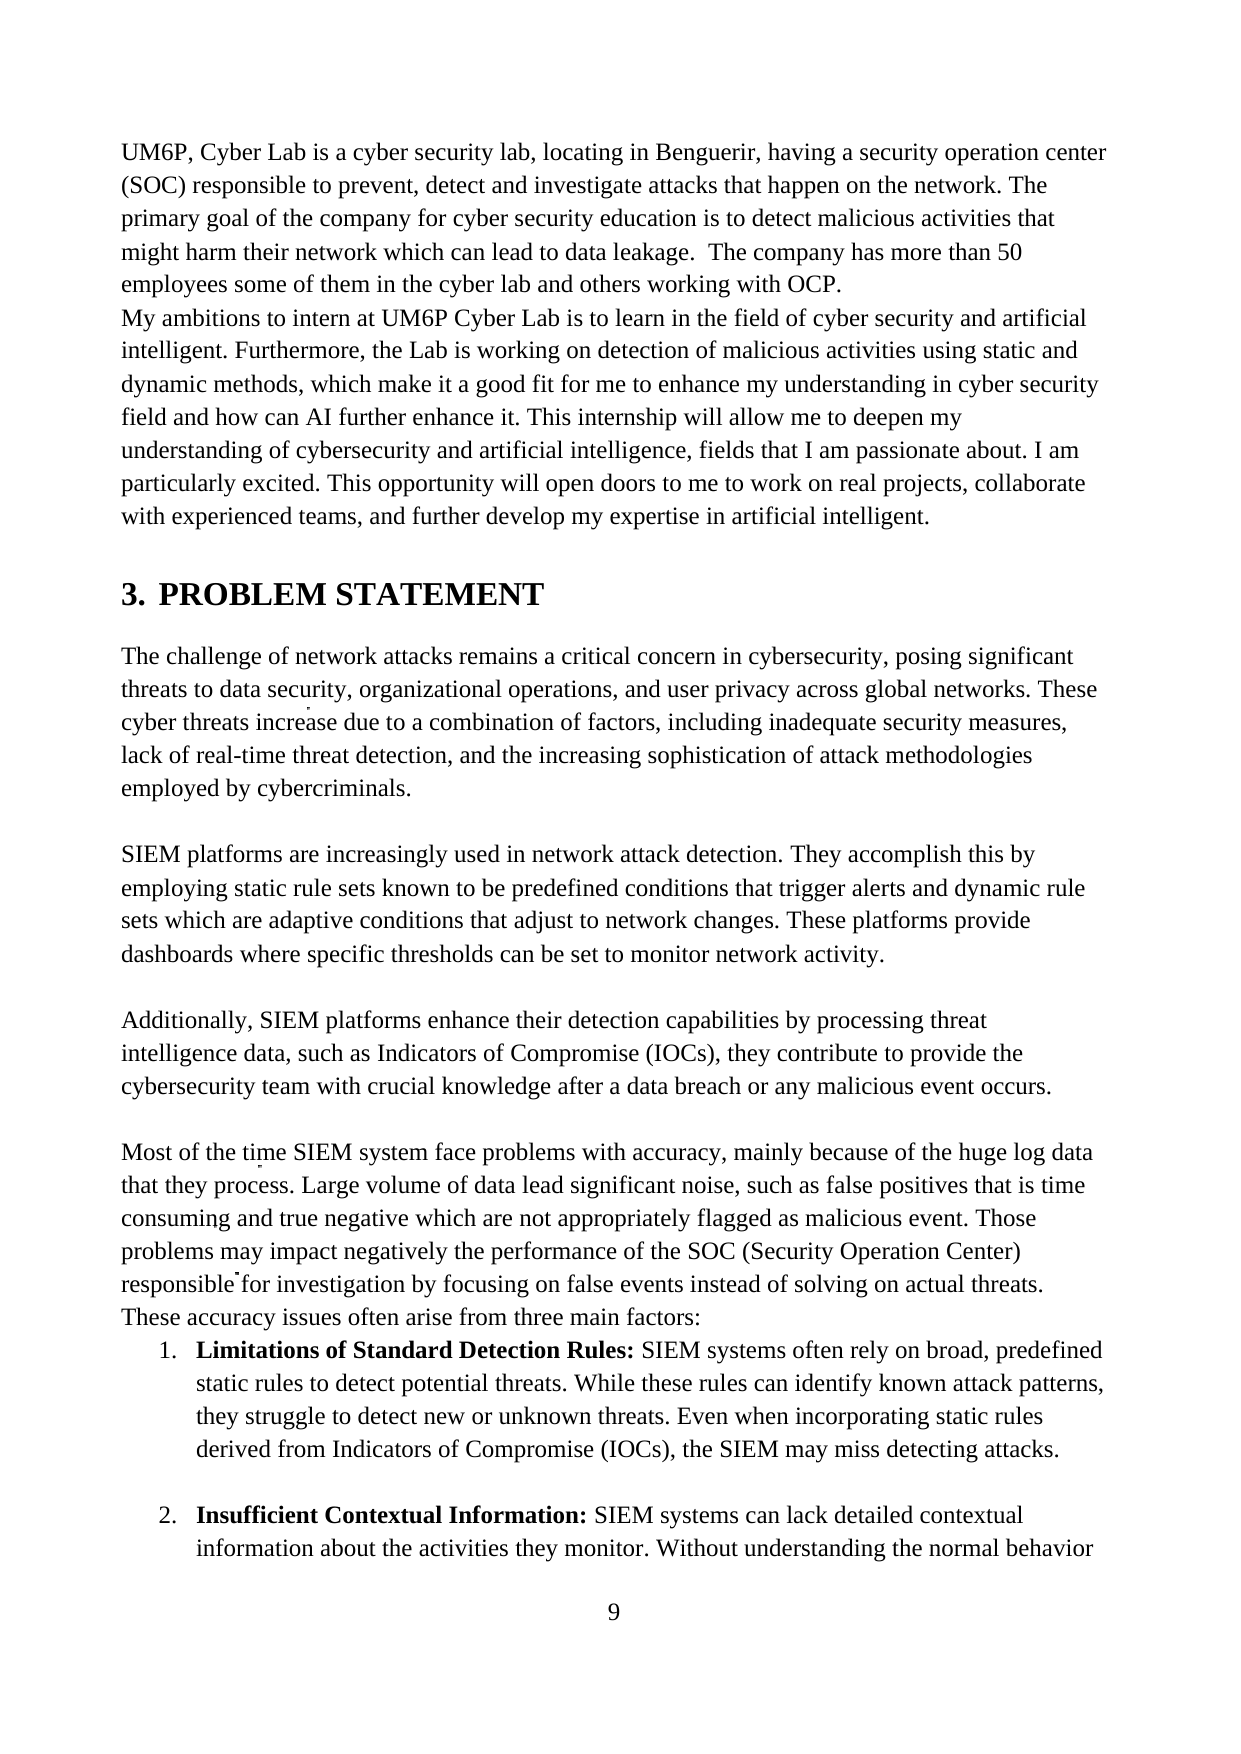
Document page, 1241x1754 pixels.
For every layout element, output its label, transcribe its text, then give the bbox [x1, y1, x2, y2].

text Most of the time SIEM system face problems with accuracy, mainly because of the huge log data that they process. Large volume of data lead significant noise, such as false positives that is time consuming and true negative which are not appropriately flagged as malicious event. Those problems may impact negatively the performance of the SOC (Security Operation Center) responsible for investigation by focusing on false events instead of solving on actual threats. [121, 1137, 1107, 1298]
list Limitations of Standard Detection Rules: SIEM systems often rely on broad, predefined static rules to detect potential threats. While these rules can identify known attack patterns, they struggle to detect new or unknown threats. Even when incorporating static rules derived from Indicators of Compromise (IOCs), the SIEM may miss detecting attacks. [158, 1335, 1107, 1463]
text The challenge of network attacks remains a critical concern in cybersecurity, posing significant threats to data security, organizational operations, and user privacy across global networks. These cyber threats increase due to a combination of factors, including inadequate security measures, lack of real-time threat detection, and the increasing sophistication of attack methodologies employed by cybercriminals. [121, 641, 1107, 802]
text Additionally, SIEM platforms enhance their detection capabilities by processing threat intelligence data, such as Indicators of Compromise (IOCs), they contribute to provide the cybersecurity team with crucial knowledge after a data breach or any malicious event occurs. [121, 1005, 1107, 1099]
text UM6P, Cyber Lab is a cyber security lab, locating in Benguerir, having a security operation center (SOC) responsible to prevent, detect and investigate attacks that happen on the network. The primary goal of the company for cyber security education is to detect malicious activities that might harm their network which can lead to data leakage. The company has more than 50 employees some of them in the cyber lab and others working with OCP. [121, 137, 1107, 298]
subtitle PROBLEM STATEMENT [121, 574, 1107, 613]
text My ambitions to intern at UM6P Cyber Lab is to learn in the field of cyber security and artificial intelligent. Furthermore, the Lab is working on detection of malicious activities using static and dynamic methods, which make it a good fit for me to enhance my understanding in cyber security field and how can AI further enhance it. This internship will allow me to deepen my understanding of cybersecurity and artificial intelligence, fields that I am passionate about. I am particularly excited. This opportunity will open doors to me to work on real projects, collaborate with experienced teams, and further develop my expertise in artificial intelligent. [121, 303, 1107, 529]
text SIEM platforms are increasingly used in network attack detection. They accomplish this by employing static rule sets known to be predefined conditions that trigger alerts and dynamic rule sets which are adaptive conditions that adjust to network changes. These platforms provide dashboards where specific thresholds can be set to monitor network activity. [121, 839, 1107, 967]
text These accuracy issues often arise from three main factors: [121, 1302, 1107, 1331]
